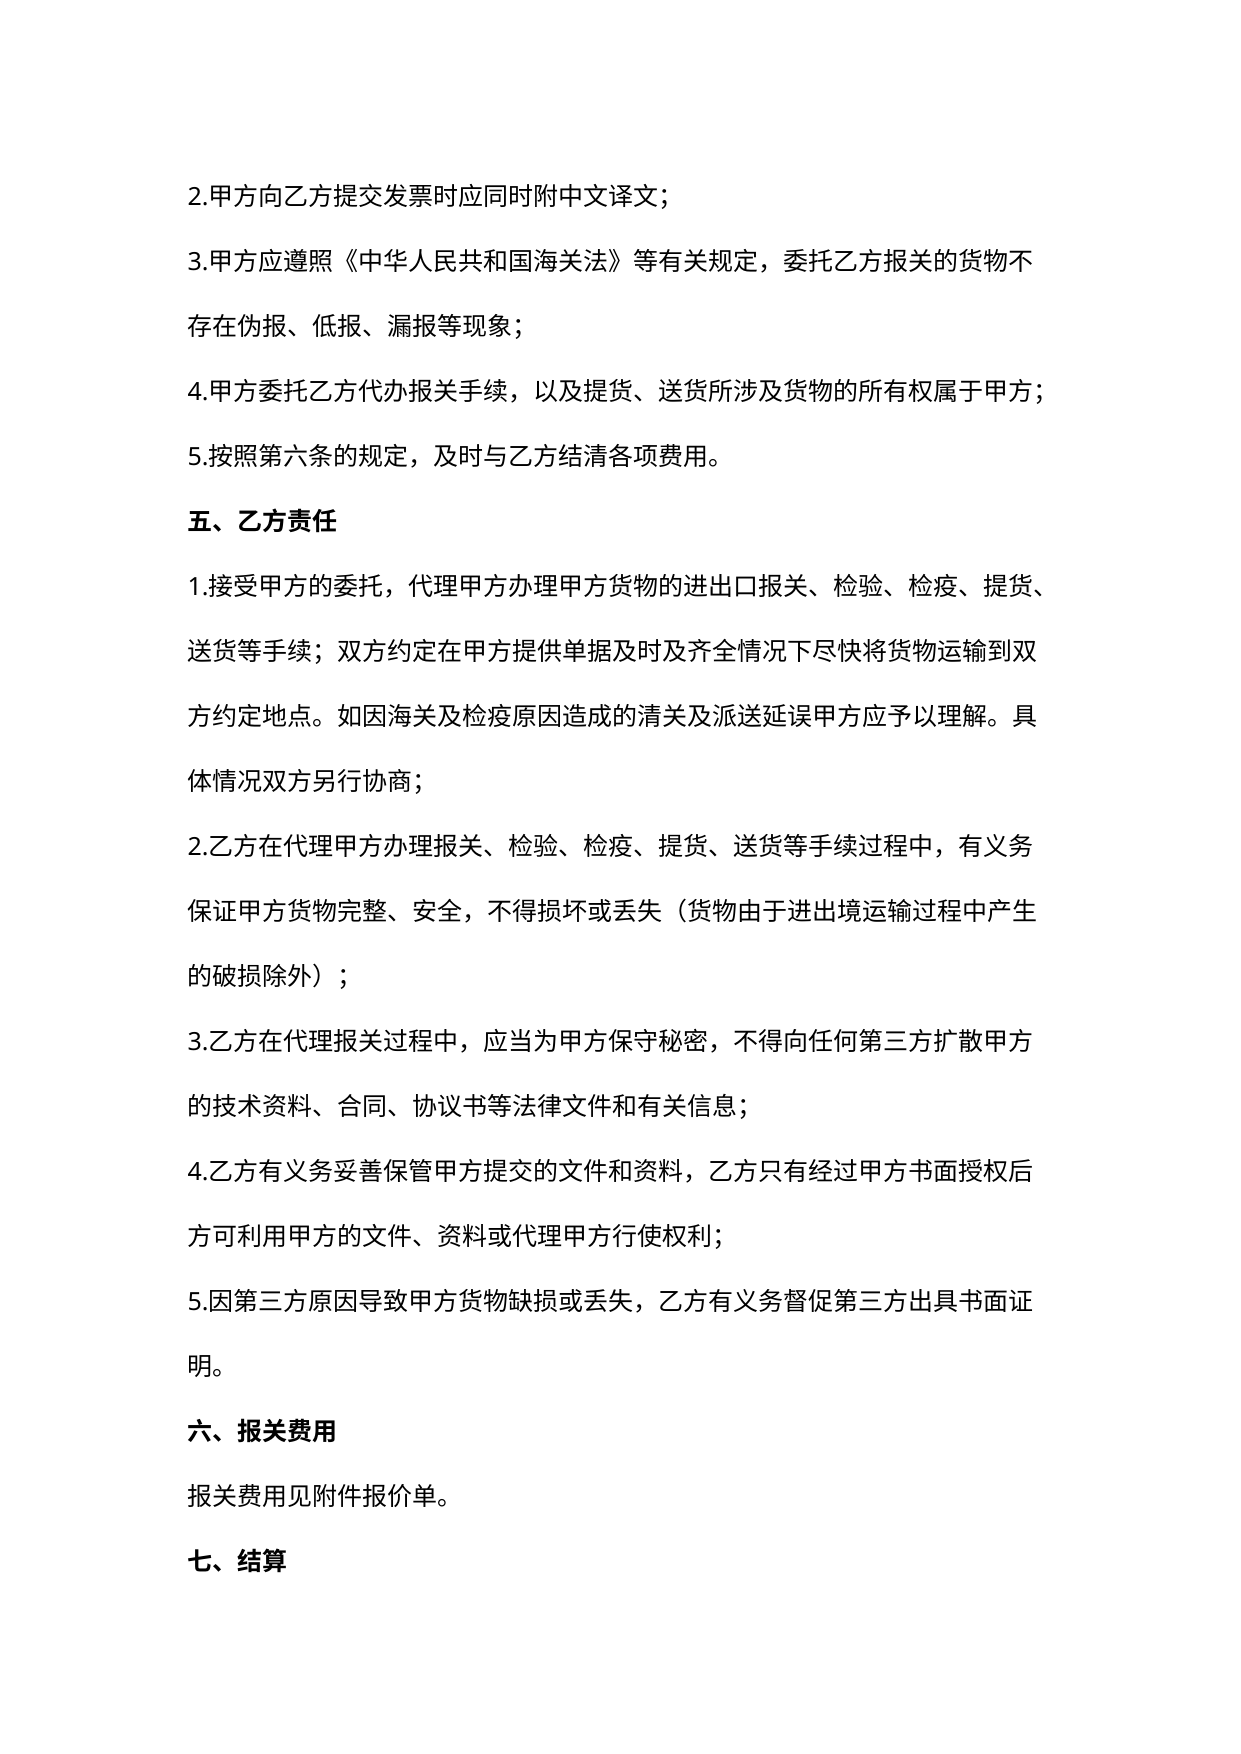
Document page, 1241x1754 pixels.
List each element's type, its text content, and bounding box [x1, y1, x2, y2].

text 1.接受甲方的委托，代理甲方办理甲方货物的进出口报关、检验、检疫、提货、送货等手续；双方约定在甲方提供单据及时及齐全情况下尽快将货物运输到双方约定地点。如因海关及检疫原因造成的清关及派送延误甲方应予以理解。具体情况双方另行协商； [187, 552, 1053, 812]
text 5.按照第六条的规定，及时与乙方结清各项费用。 [187, 422, 1053, 487]
text 2.甲方向乙方提交发票时应同时附中文译文； [187, 162, 1053, 227]
text 4.乙方有义务妥善保管甲方提交的文件和资料，乙方只有经过甲方书面授权后方可利用甲方的文件、资料或代理甲方行使权利； [187, 1137, 1053, 1267]
text 报关费用见附件报价单。 [187, 1462, 1053, 1527]
text 2.乙方在代理甲方办理报关、检验、检疫、提货、送货等手续过程中，有义务保证甲方货物完整、安全，不得损坏或丢失（货物由于进出境运输过程中产生的破损除外）； [187, 812, 1053, 1007]
subtitle 五、乙方责任 [187, 487, 1053, 552]
text 5.因第三方原因导致甲方货物缺损或丢失，乙方有义务督促第三方出具书面证明。 [187, 1267, 1053, 1397]
text 3.乙方在代理报关过程中，应当为甲方保守秘密，不得向任何第三方扩散甲方的技术资料、合同、协议书等法律文件和有关信息； [187, 1007, 1053, 1137]
subtitle 六、报关费用 [187, 1397, 1053, 1462]
text 4.甲方委托乙方代办报关手续，以及提货、送货所涉及货物的所有权属于甲方； [187, 357, 1053, 422]
subtitle 七、结算 [187, 1527, 1053, 1592]
text 3.甲方应遵照《中华人民共和国海关法》等有关规定，委托乙方报关的货物不存在伪报、低报、漏报等现象； [187, 227, 1053, 357]
